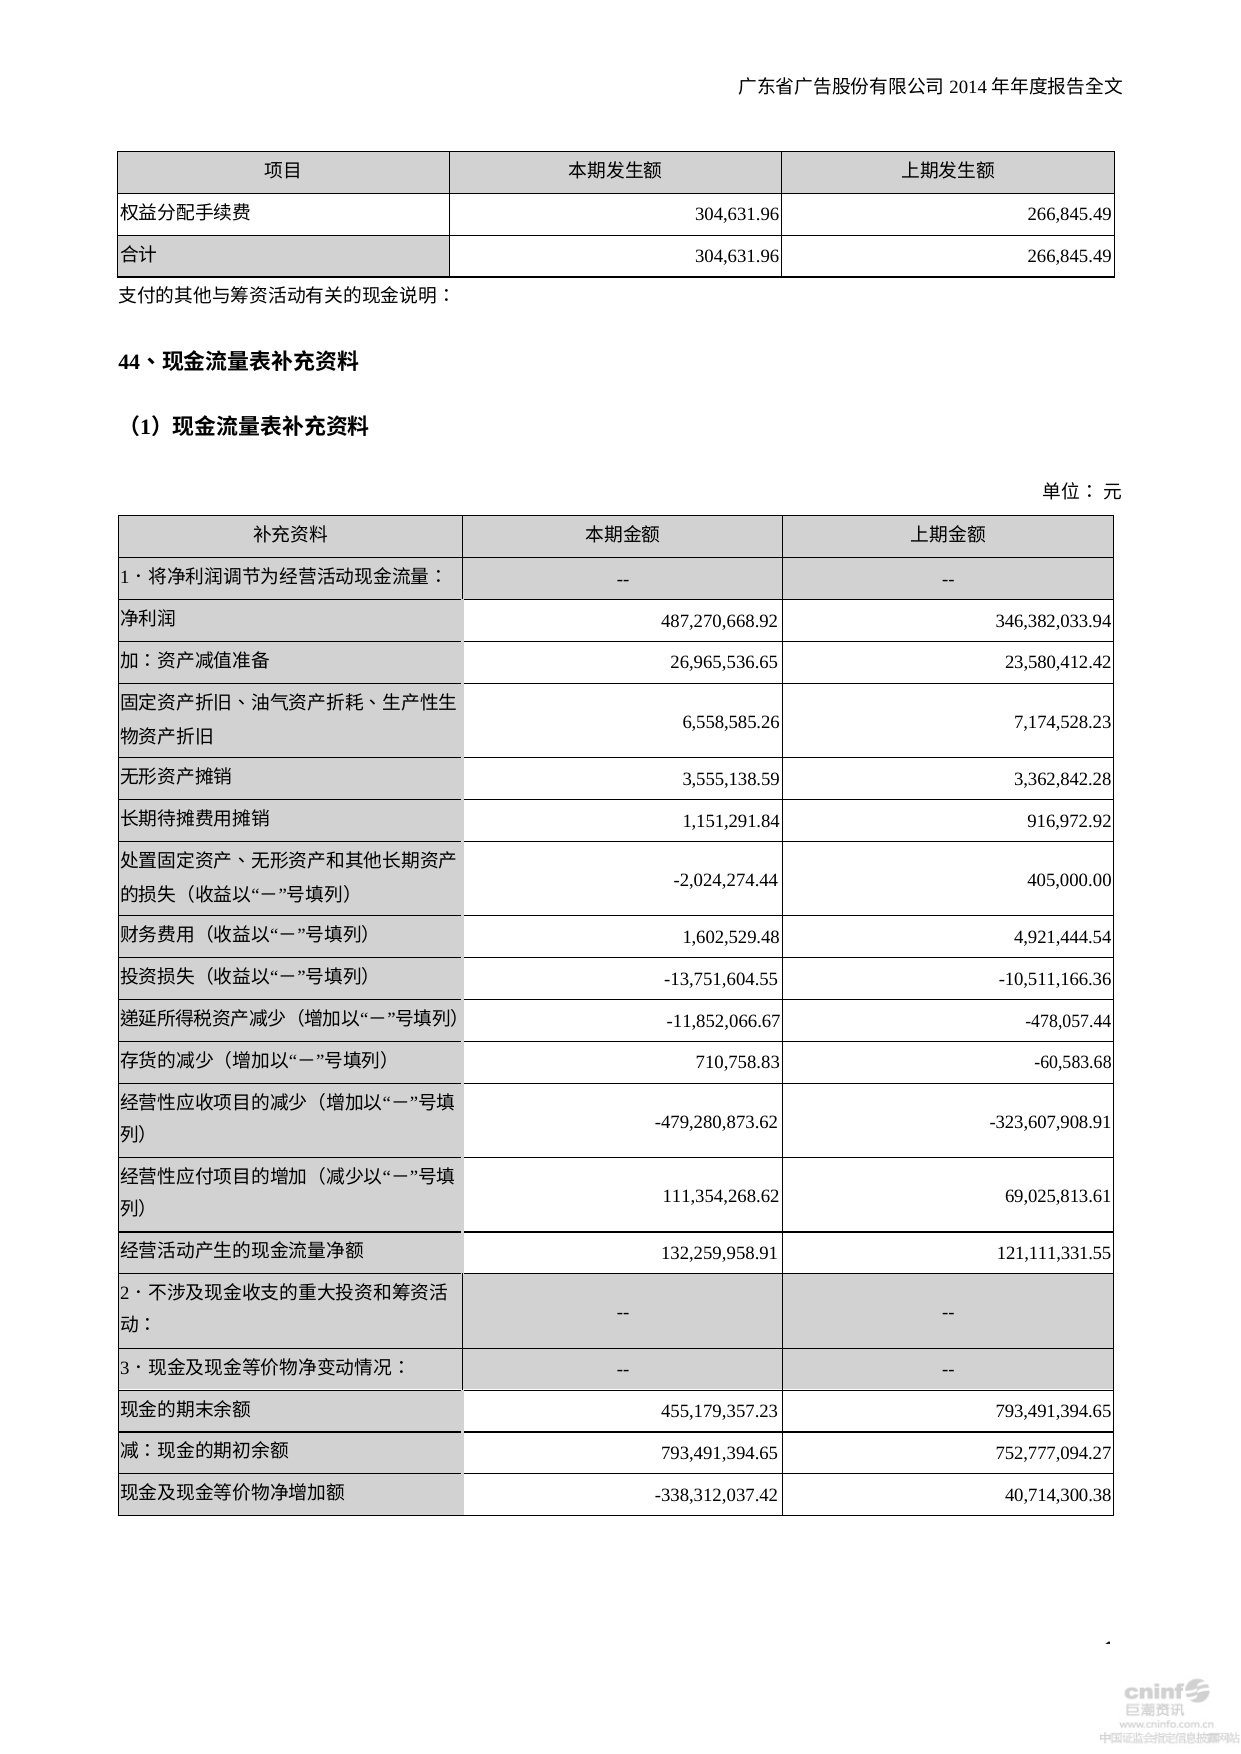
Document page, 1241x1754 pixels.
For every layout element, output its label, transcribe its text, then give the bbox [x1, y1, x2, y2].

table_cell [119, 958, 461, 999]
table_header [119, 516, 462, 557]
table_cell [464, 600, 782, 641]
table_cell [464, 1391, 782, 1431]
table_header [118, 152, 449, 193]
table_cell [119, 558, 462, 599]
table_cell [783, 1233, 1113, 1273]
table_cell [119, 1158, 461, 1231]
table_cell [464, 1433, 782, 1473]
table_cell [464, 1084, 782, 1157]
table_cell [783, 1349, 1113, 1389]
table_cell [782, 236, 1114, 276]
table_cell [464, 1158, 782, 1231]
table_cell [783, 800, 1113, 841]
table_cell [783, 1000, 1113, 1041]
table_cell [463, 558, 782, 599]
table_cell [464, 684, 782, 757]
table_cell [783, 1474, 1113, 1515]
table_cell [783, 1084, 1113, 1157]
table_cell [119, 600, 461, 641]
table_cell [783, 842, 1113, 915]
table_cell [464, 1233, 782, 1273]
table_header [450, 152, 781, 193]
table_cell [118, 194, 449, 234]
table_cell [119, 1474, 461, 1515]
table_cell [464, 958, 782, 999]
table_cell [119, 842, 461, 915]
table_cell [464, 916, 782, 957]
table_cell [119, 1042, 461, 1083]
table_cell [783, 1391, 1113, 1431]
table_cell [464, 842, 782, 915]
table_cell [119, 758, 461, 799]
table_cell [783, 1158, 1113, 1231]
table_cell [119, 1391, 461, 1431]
picture [1099, 1673, 1241, 1754]
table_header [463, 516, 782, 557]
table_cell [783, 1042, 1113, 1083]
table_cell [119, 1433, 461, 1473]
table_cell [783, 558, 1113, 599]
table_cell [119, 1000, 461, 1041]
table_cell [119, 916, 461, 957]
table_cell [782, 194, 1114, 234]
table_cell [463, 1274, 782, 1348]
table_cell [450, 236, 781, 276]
text 单位： 元 [102, 478, 1122, 504]
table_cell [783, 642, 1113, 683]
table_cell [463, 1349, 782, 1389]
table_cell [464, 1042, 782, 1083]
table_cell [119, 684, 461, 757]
subtitle （1）现金流量表补充资料 [118, 411, 1123, 441]
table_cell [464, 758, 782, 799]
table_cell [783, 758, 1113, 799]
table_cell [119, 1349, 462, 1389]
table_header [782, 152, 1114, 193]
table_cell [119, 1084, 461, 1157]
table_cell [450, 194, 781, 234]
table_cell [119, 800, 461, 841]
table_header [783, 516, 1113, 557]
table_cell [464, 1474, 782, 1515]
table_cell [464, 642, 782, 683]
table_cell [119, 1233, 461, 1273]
subtitle 44、现金流量表补充资料 [118, 346, 1123, 376]
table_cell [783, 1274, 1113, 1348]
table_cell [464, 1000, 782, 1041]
text 支付的其他与筹资活动有关的现金说明： [118, 283, 1123, 308]
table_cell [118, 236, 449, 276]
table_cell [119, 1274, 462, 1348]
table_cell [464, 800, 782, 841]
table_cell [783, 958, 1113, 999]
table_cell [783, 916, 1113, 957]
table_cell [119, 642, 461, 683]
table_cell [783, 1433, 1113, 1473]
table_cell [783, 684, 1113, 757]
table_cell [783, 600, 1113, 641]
